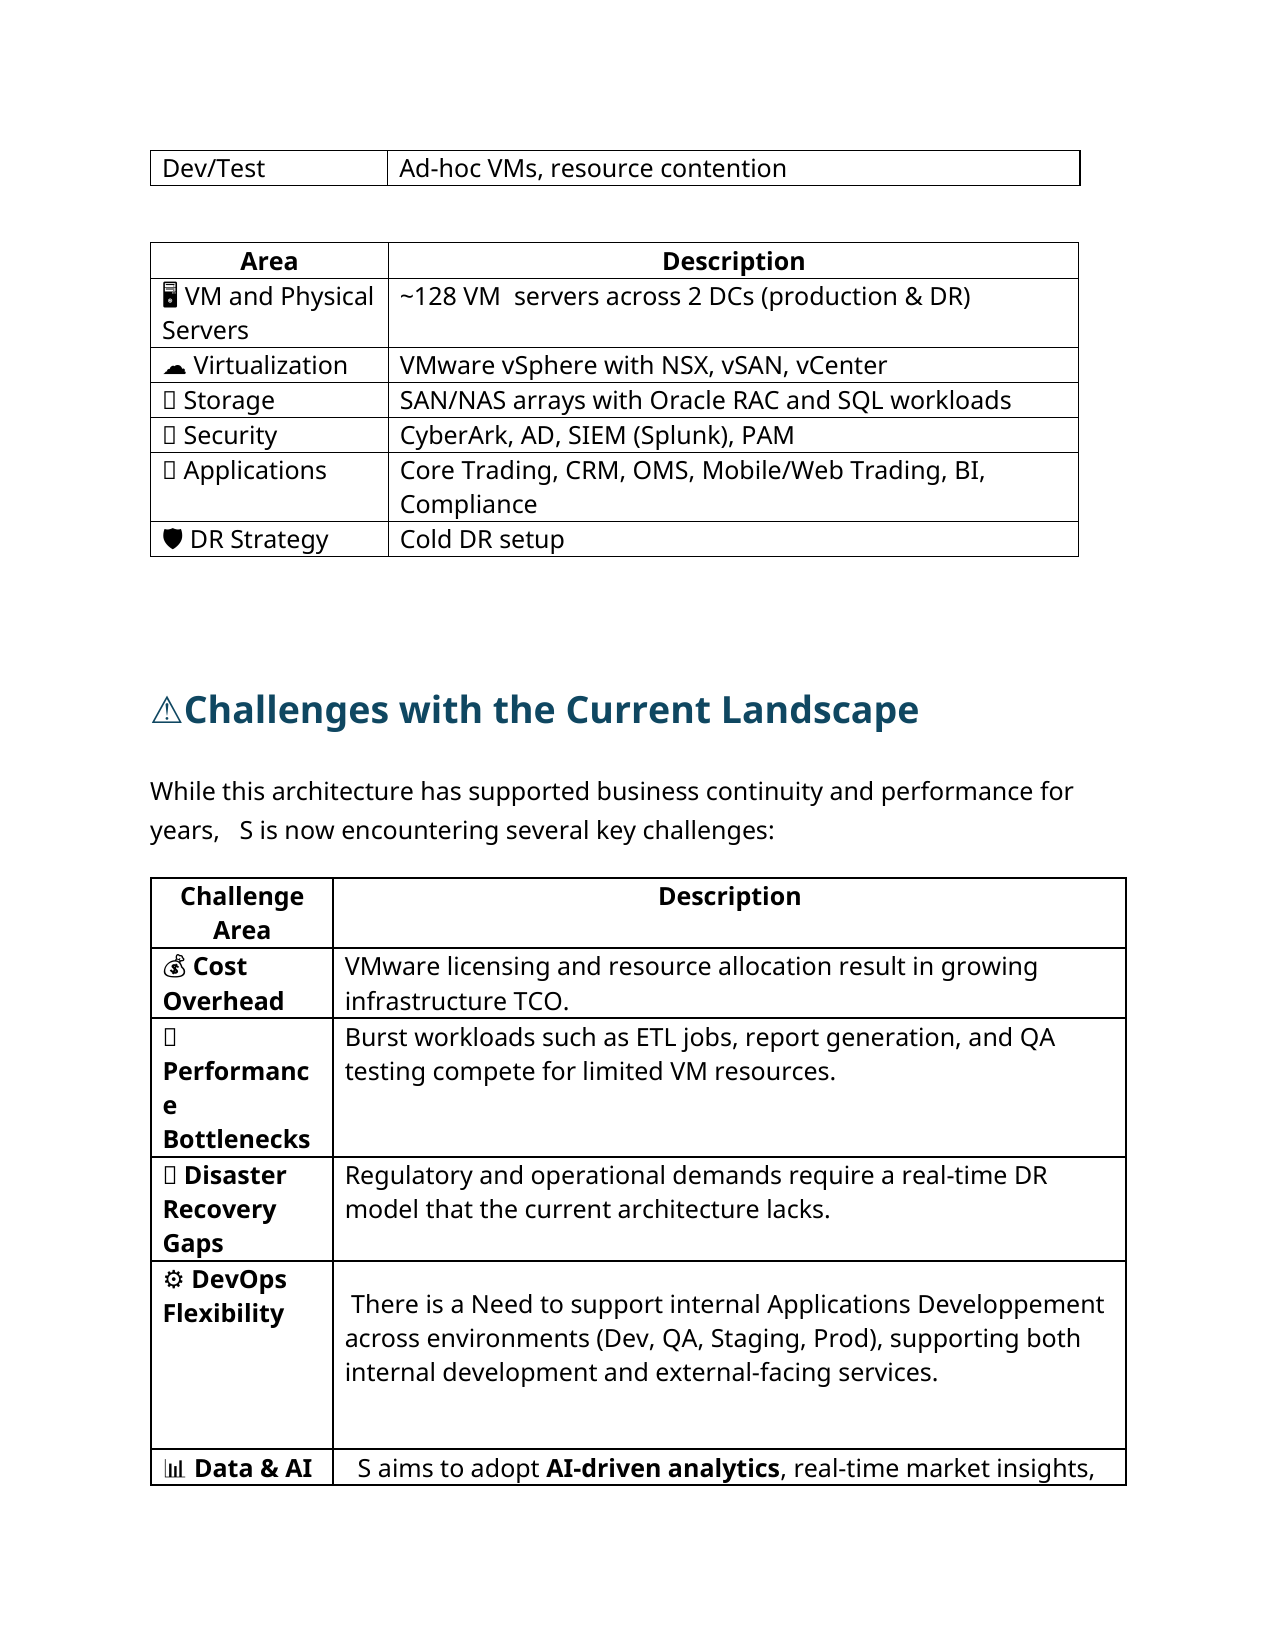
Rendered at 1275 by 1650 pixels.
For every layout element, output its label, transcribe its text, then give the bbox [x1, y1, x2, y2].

table_cell SAN/NAS arrays with Oracle RAC and SQL workloads [389, 383, 1078, 417]
table_cell CyberArk, AD, SIEM (Splunk), PAM [389, 418, 1078, 452]
table_header Challenge Area [152, 879, 332, 947]
table_cell Core Trading, CRM, OMS, Mobile/Web Trading, BI, Compliance [389, 453, 1078, 521]
table_cell Burst workloads such as ETL jobs, report generation, and QA testing compete for limited VM resources. [334, 1019, 1125, 1156]
table_cell Cold DR setup [389, 522, 1078, 556]
table_cell 💰 Cost Overhead [152, 949, 332, 1017]
table_cell Regulatory and operational demands require a real-time DR model that the current architecture lacks. [334, 1158, 1125, 1260]
table_cell 🔐 Security [151, 418, 388, 452]
table_cell ~128 VM servers across 2 DCs (production & DR) [389, 279, 1078, 347]
table_cell 🚧 Performance Bottlenecks [152, 1019, 332, 1156]
subtitle ⚠️Challenges with the Current Landscape [150, 684, 1125, 735]
table_header Area [151, 243, 388, 277]
table_cell 📂 Storage [151, 383, 388, 417]
table_cell VMware licensing and resource allocation result in growing infrastructure TCO. [334, 949, 1125, 1017]
table_cell ☁️ Virtualization [151, 348, 388, 382]
table_cell There is a Need to support internal Applications Developpement across environments (Dev, QA, Staging, Prod), supporting both internal development and external-facing services. [334, 1262, 1125, 1448]
table_cell 🌐 Disaster Recovery Gaps [152, 1158, 332, 1260]
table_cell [334, 1450, 1125, 1484]
table_cell 🛡️ DR Strategy [151, 522, 388, 556]
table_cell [152, 1450, 332, 1484]
table_cell VMware vSphere with NSX, vSAN, vCenter [389, 348, 1078, 382]
table_header Description [334, 879, 1125, 947]
text While this architecture has supported business continuity and performance for years, S is now encountering several key challenges: [150, 773, 1125, 847]
table_header Description [389, 243, 1078, 277]
table_cell 🧾 Applications [151, 453, 388, 521]
table_cell ⚙️ DevOps Flexibility [152, 1262, 332, 1448]
table_cell Dev/Test [151, 151, 387, 185]
table_cell Ad-hoc VMs, resource contention [388, 151, 1079, 185]
table_cell 🖥️ VM and Physical Servers [151, 279, 388, 347]
